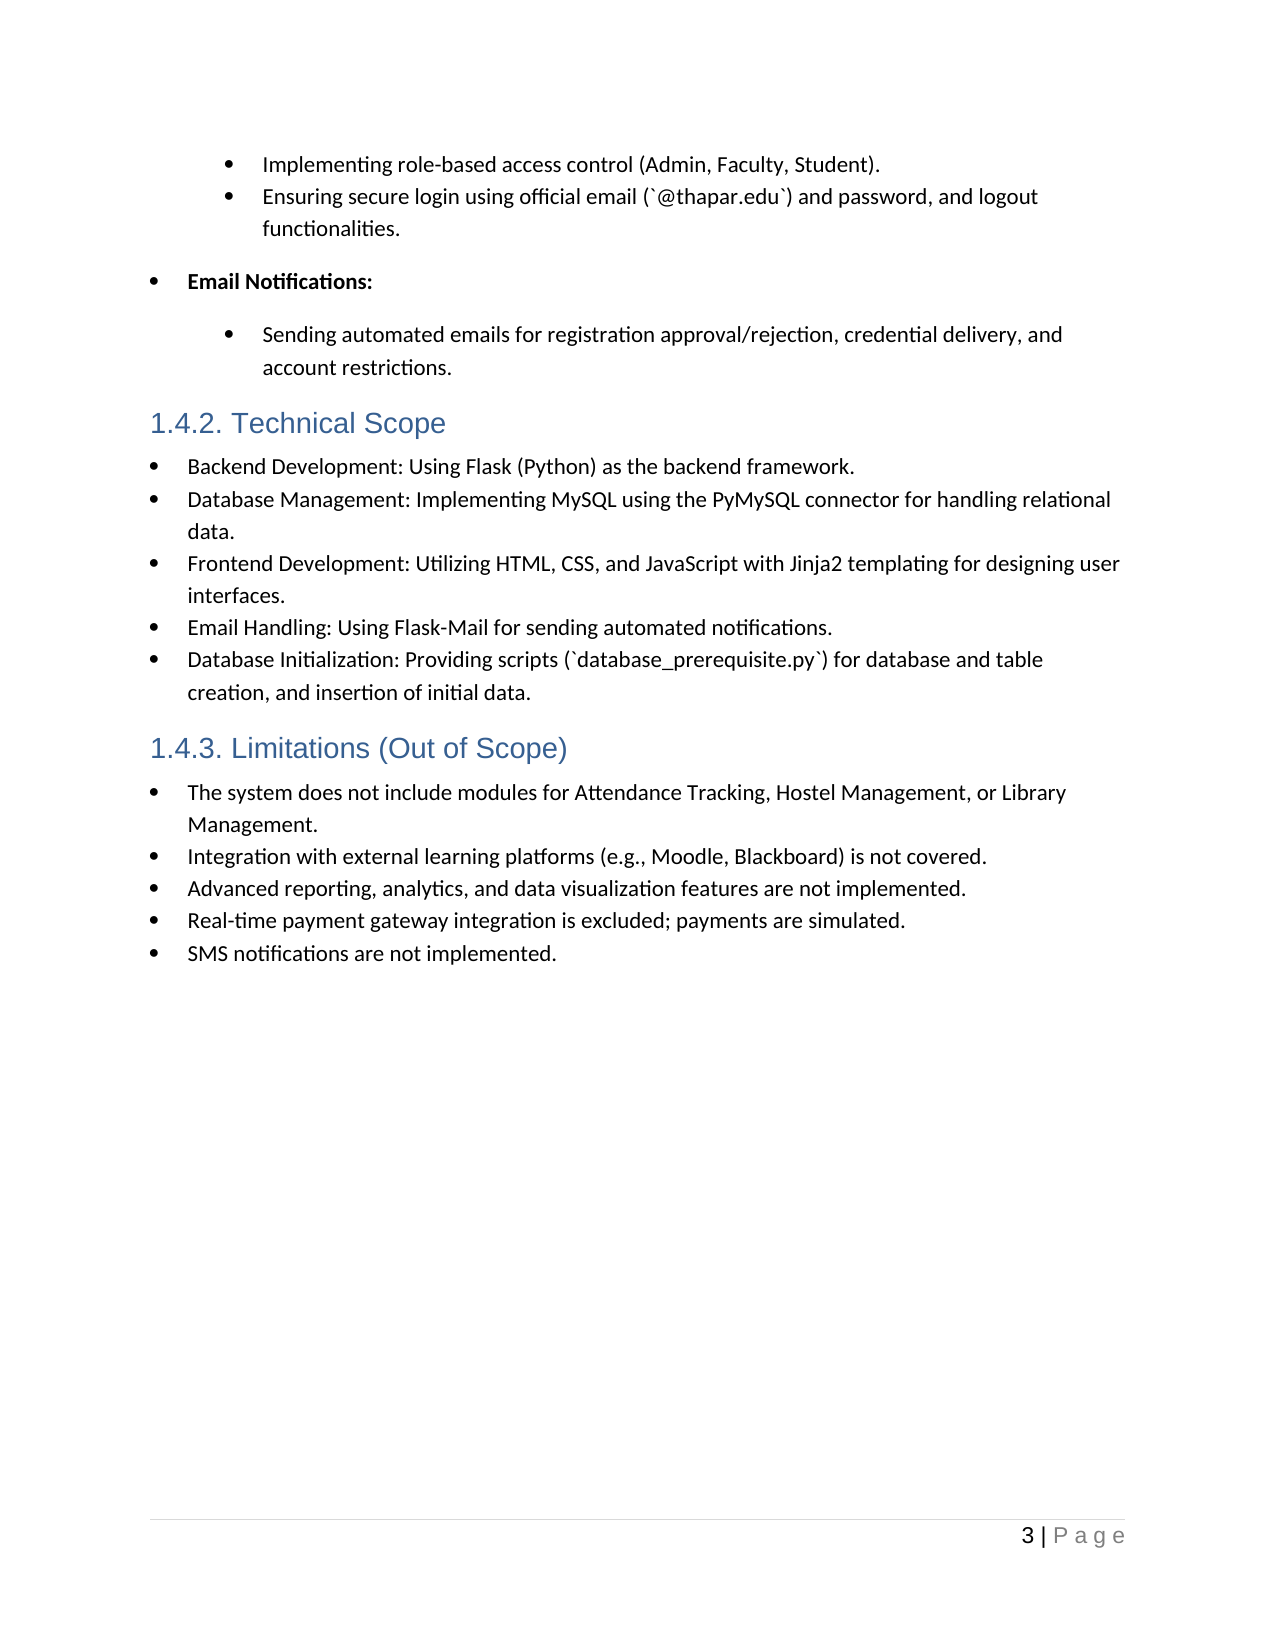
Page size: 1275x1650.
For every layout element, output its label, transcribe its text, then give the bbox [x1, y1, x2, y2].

list Email Handling: Using Flask-Mail for sending automated notifications. [150, 613, 1125, 641]
list Ensuring secure login using official email (`@thapar.edu`) and password, and logout functionalities. [225, 182, 1125, 242]
list Sending automated emails for registration approval/rejection, credential delivery, and account restrictions. [225, 320, 1125, 381]
list Advanced reporting, analytics, and data visualization features are not implemented. [150, 874, 1125, 902]
list Integration with external learning platforms (e.g., Moodle, Blackboard) is not covered. [150, 842, 1125, 870]
list Database Initialization: Providing scripts (`database_prerequisite.py`) for database and table creation, and insertion of initial data. [150, 646, 1125, 706]
list Backend Development: Using Flask (Python) as the backend framework. [150, 452, 1125, 481]
list Implementing role-based access control (Admin, Faculty, Student). [225, 150, 1125, 178]
list Frontend Development: Utilizing HTML, CSS, and JavaScript with Jinja2 templating for designing user interfaces. [150, 549, 1125, 609]
list Database Management: Implementing MySQL using the PyMySQL connector for handling relational data. [150, 485, 1125, 545]
subtitle 1.4.3. Limitations (Out of Scope) [150, 731, 1125, 764]
subtitle 1.4.2. Technical Scope [150, 406, 1125, 439]
list Email Notifications: [150, 267, 1125, 295]
list Real-time payment gateway integration is excluded; payments are simulated. [150, 906, 1125, 934]
list The system does not include modules for Attendance Tracking, Hostel Management, or Library Management. [150, 778, 1125, 838]
list SMS notifications are not implemented. [150, 939, 1125, 967]
